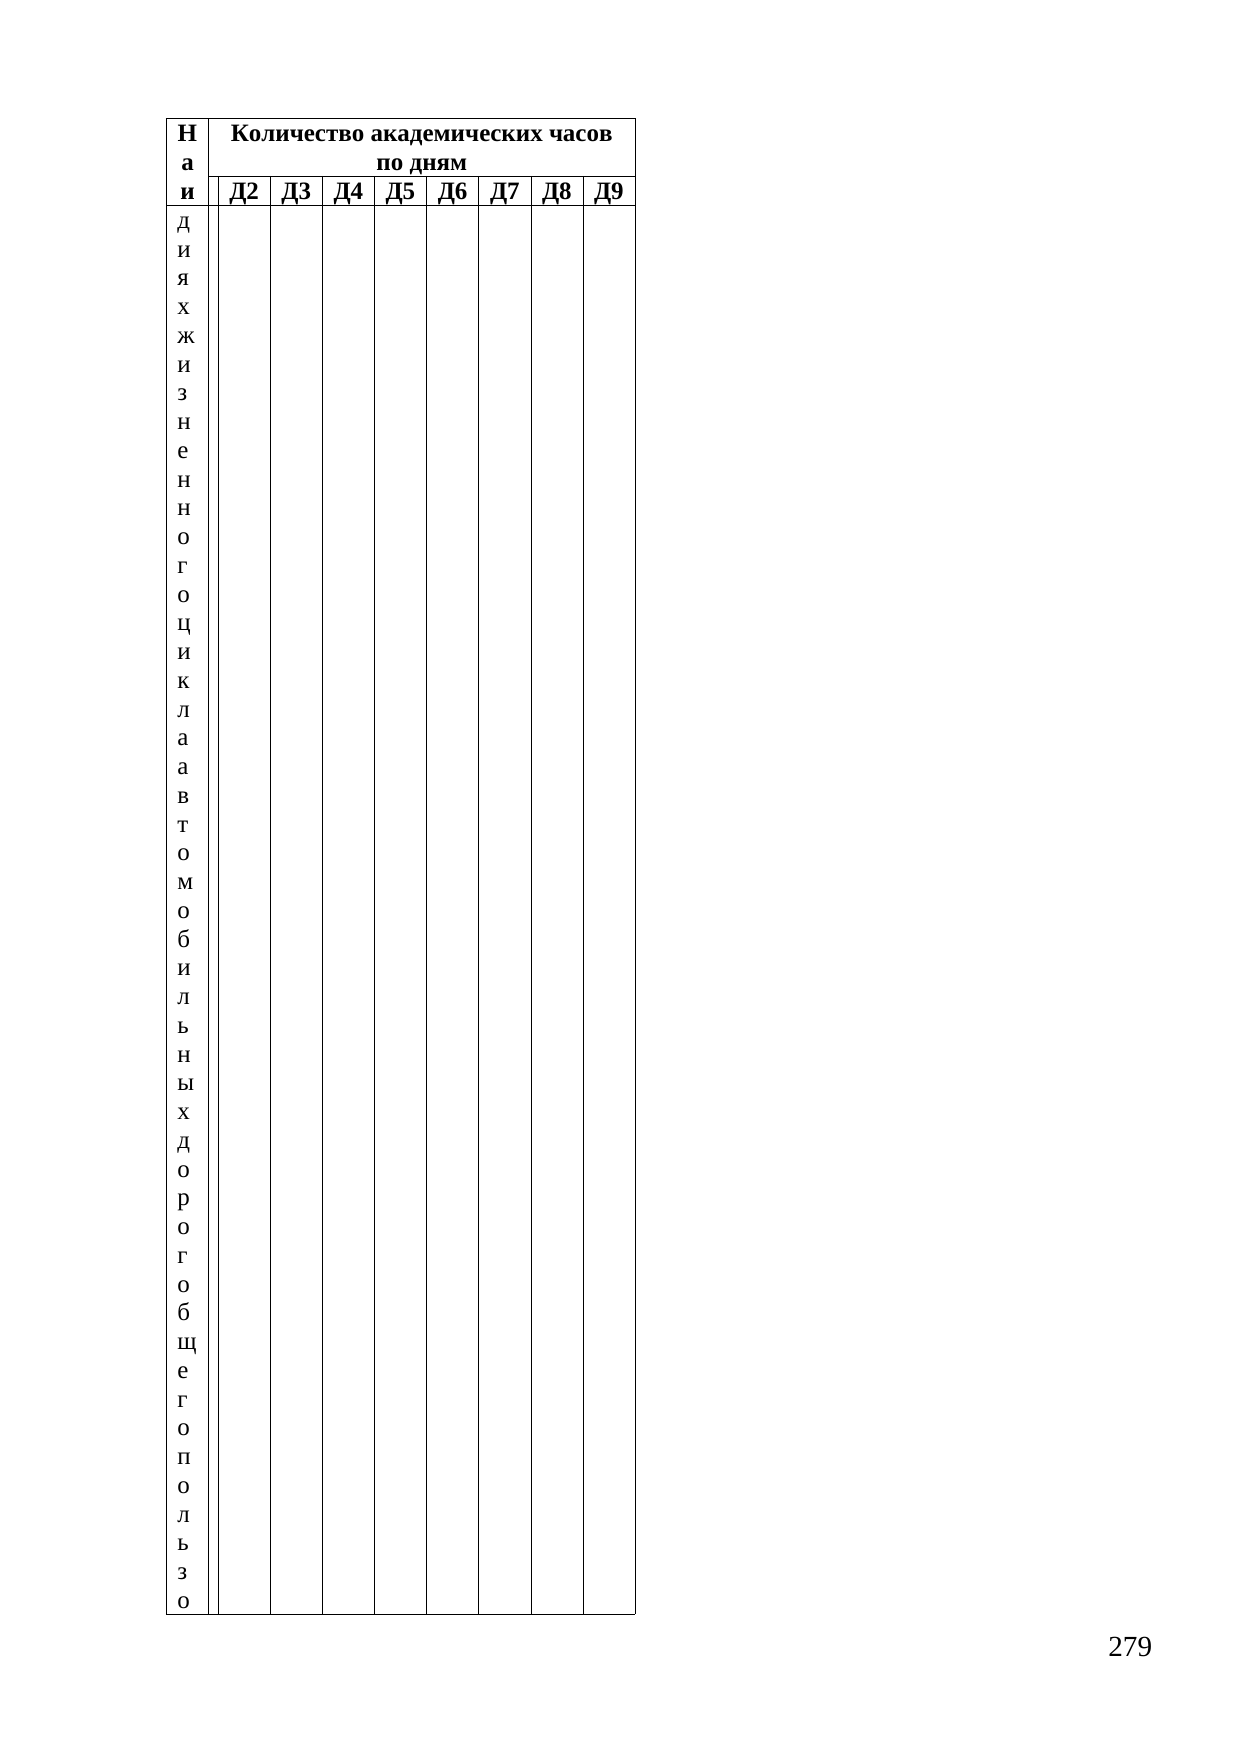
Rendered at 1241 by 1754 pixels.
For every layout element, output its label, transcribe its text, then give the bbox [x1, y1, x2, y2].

table_cell Д4 [323, 177, 374, 205]
table_cell Д8 [532, 177, 583, 205]
table_cell Д6 [427, 177, 478, 205]
table_cell [584, 206, 635, 1614]
table_cell Д2 [219, 177, 270, 205]
table_header Количество академических часов по дням [209, 119, 635, 176]
table_header Наименование разделов [167, 119, 208, 205]
table_cell Д7 [479, 177, 531, 205]
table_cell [167, 206, 208, 1614]
table_cell [271, 206, 322, 1614]
table_cell Д5 [375, 177, 426, 205]
table_cell [219, 206, 270, 1614]
table_cell [532, 206, 583, 1614]
table_cell [323, 206, 374, 1614]
table_cell Д9 [584, 177, 635, 205]
table_cell [375, 206, 426, 1614]
table_cell [479, 206, 531, 1614]
table_cell [427, 206, 478, 1614]
table_cell Д3 [271, 177, 322, 205]
